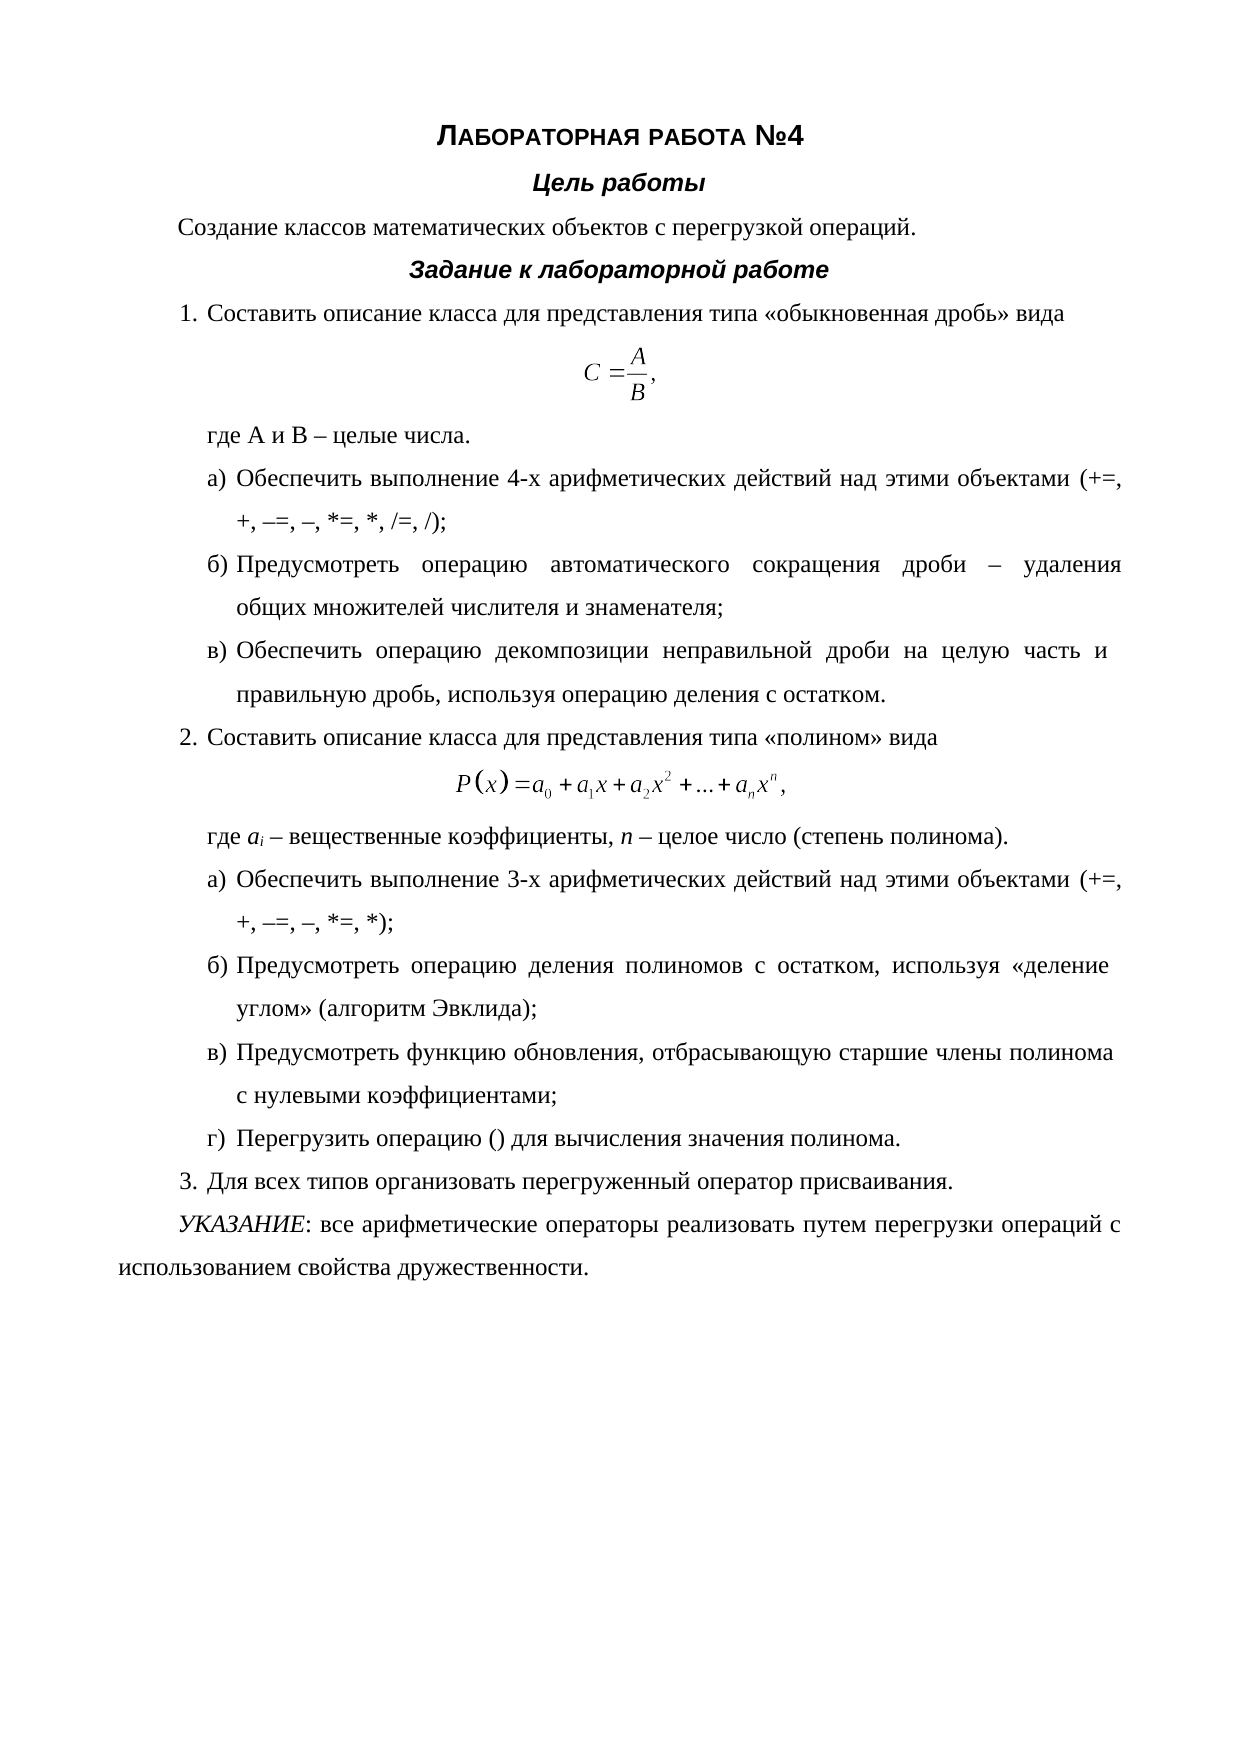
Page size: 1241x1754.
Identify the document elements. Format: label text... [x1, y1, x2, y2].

text Создание классов математических объектов с перегрузкой операций. [118, 212, 1122, 240]
text г) Перегрузить операцию () для вычисления значения полинома. [118, 1123, 1122, 1152]
text а) Обеспечить выполнение 3-х арифметических действий над этими объектами (+=, +, –=, –, *=, *); [118, 864, 1122, 936]
text в) Обеспечить операцию декомпозиции неправильной дроби на целую часть и правильную дробь, используя операцию деления с остатком. [118, 636, 1122, 707]
text а) Обеспечить выполнение 4-х арифметических действий над этими объектами (+=, +, –=, –, *=, *, /=, /); [118, 463, 1122, 535]
text б) Предусмотреть операцию деления полиномов с остатком, используя «деление углом» (алгоритм Эвклида); [118, 950, 1122, 1022]
subtitle Задание к лабораторной работе [118, 255, 1122, 283]
subtitle Цель работы [118, 168, 1122, 197]
text где аi – вещественные коэффициенты, n – целое число (степень полинома). [118, 821, 1122, 850]
text где A и B – целые числа. [118, 420, 1122, 449]
text в) Предусмотреть функцию обновления, отбрасывающую старшие члены полинома с нулевыми коэффициентами; [118, 1037, 1122, 1108]
text 1. Составить описание класса для представления типа «обыкновенная дробь» вида [118, 298, 1122, 327]
subtitle Лабораторная работа №4 [118, 118, 1122, 152]
text б) Предусмотреть операцию автоматического сокращения дроби – удаления общих множителей числителя и знаменателя; [118, 549, 1122, 621]
text УКАЗАНИЕ: все арифметические операторы реализовать путем перегрузки операций с использованием свойства дружественности. [118, 1209, 1122, 1281]
text 2. Составить описание класса для представления типа «полином» вида [118, 722, 1122, 751]
text 3. Для всех типов организовать перегруженный оператор присваивания. [118, 1166, 1122, 1195]
